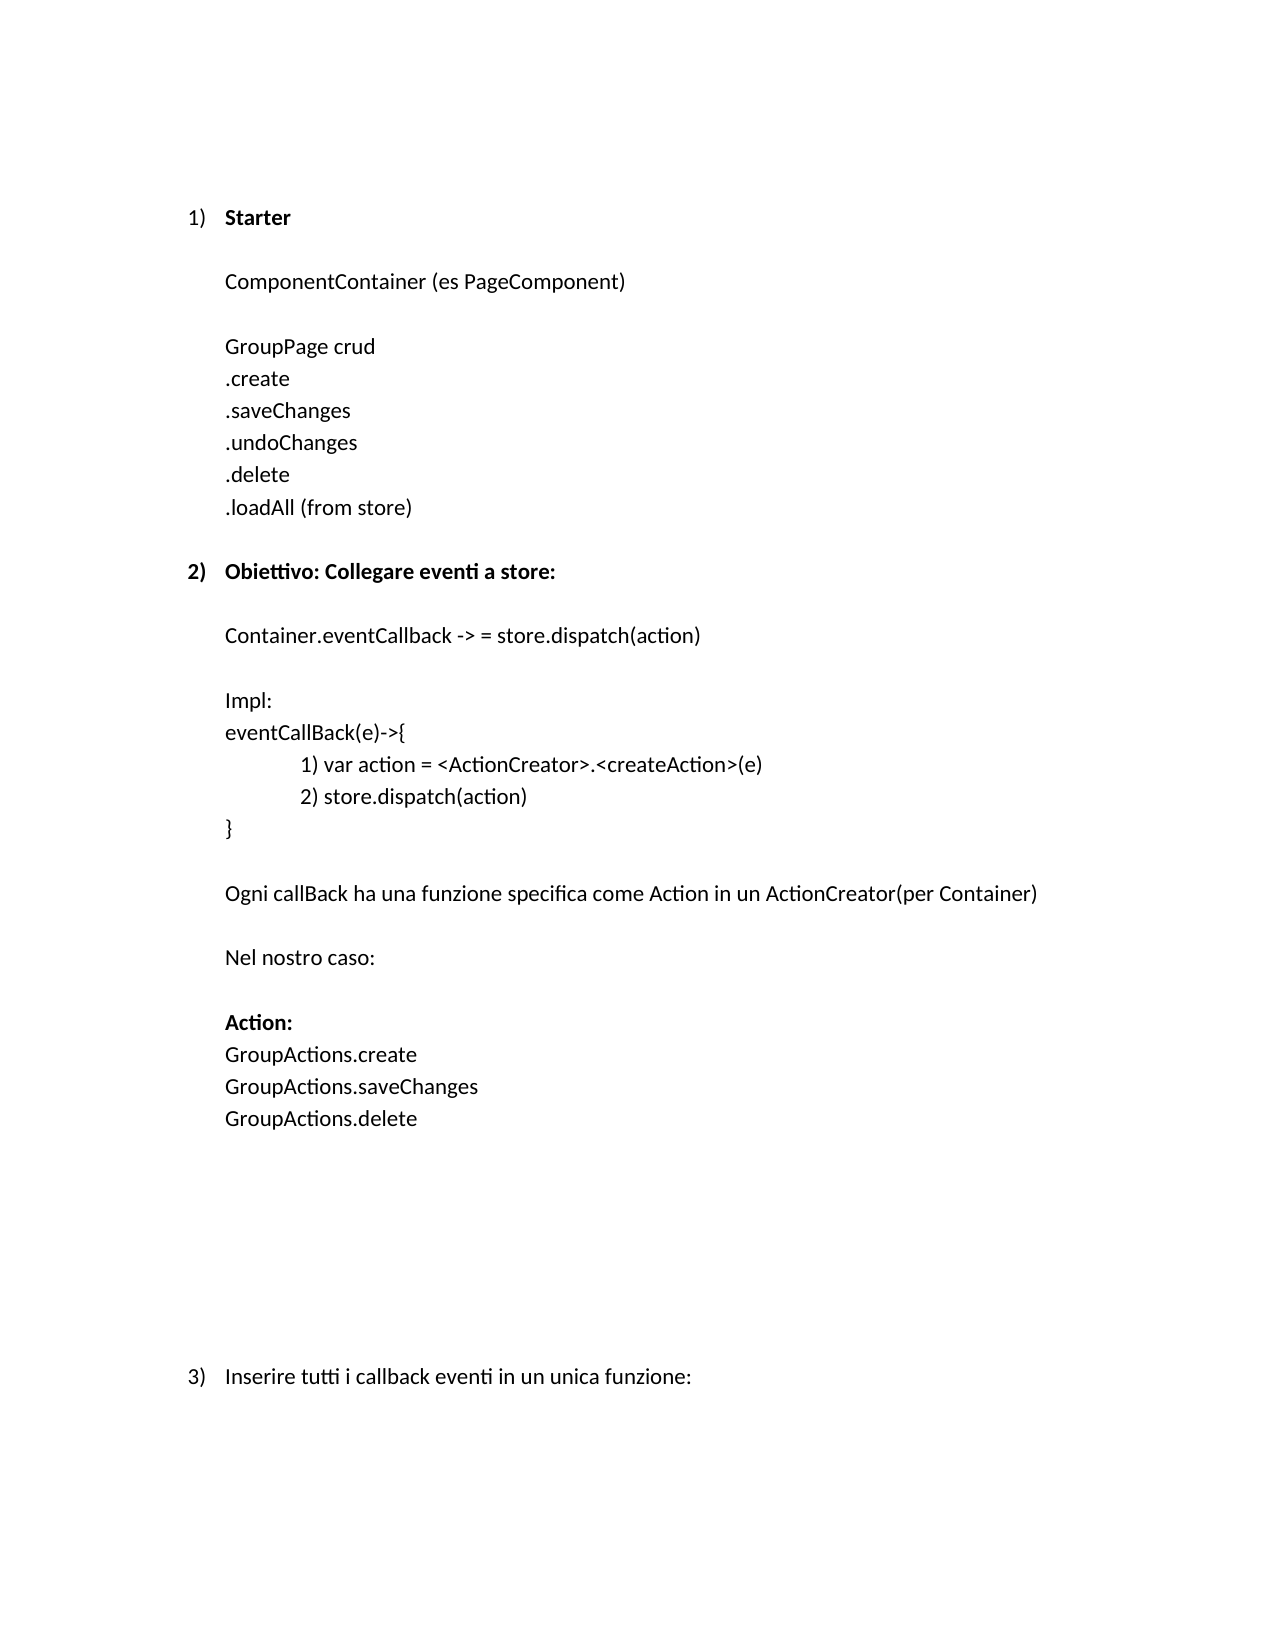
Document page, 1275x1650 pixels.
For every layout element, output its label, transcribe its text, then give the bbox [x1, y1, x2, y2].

list Starter ComponentContainer (es PageComponent) GroupPage crud .create .saveChanges .undoChanges .delete .loadAll (from store) [187, 203, 1125, 553]
list Action: [225, 1008, 1125, 1036]
list Inserire tutti i callback eventi in un unica funzione: [187, 1362, 1125, 1454]
list } [225, 814, 1125, 875]
list Ogni callBack ha una funzione specifica come Action in un ActionCreator(per Container) [225, 879, 1125, 907]
list Obiettivo: Collegare eventi a store: [187, 557, 1125, 585]
list Nel nostro caso: [225, 943, 1125, 1003]
list Container.eventCallback -> = store.dispatch(action) Impl: eventCallBack(e)->{ [225, 589, 1125, 746]
list GroupActions.delete [225, 1104, 1125, 1132]
list 1) var action = <ActionCreator>.<createAction>(e) 2) store.dispatch(action) [300, 750, 1125, 810]
list GroupActions.create [225, 1040, 1125, 1068]
list GroupActions.saveChanges [225, 1072, 1125, 1100]
